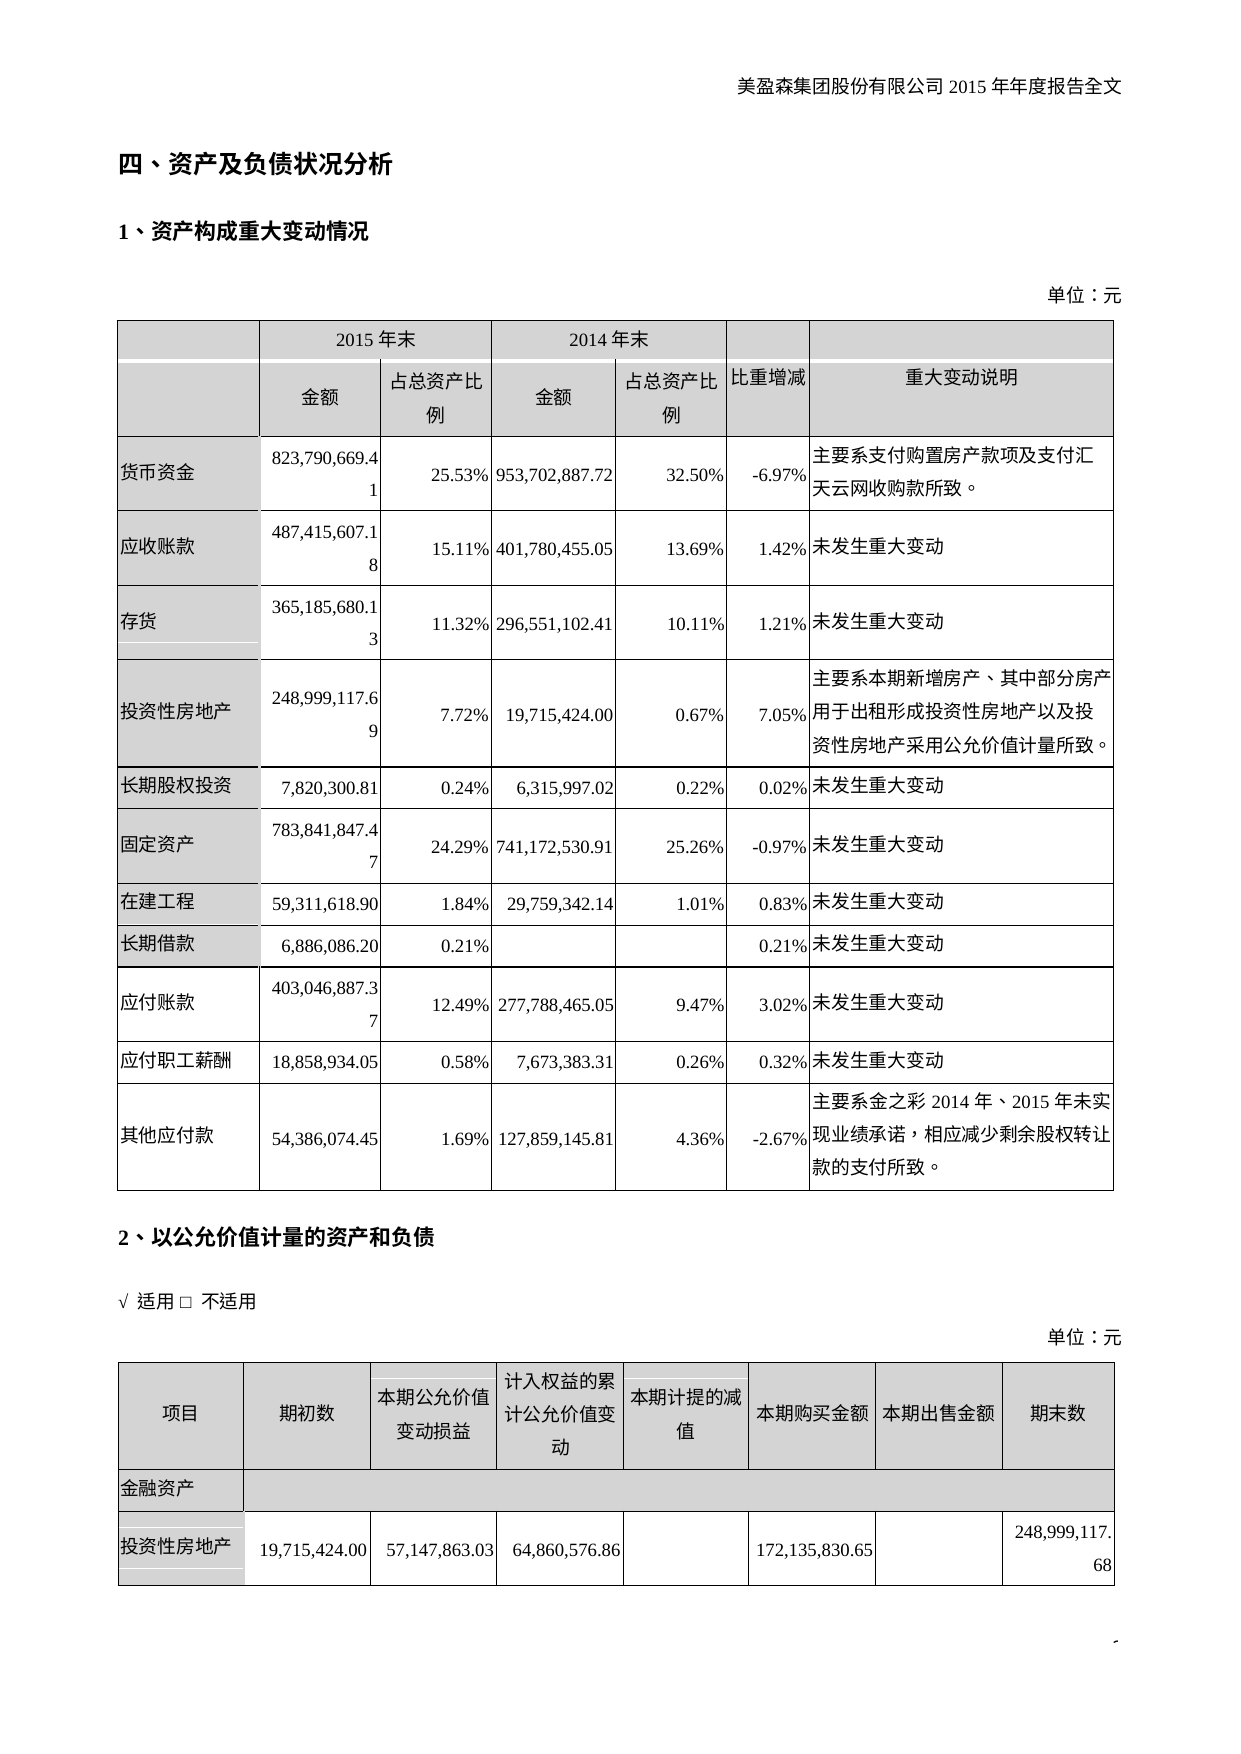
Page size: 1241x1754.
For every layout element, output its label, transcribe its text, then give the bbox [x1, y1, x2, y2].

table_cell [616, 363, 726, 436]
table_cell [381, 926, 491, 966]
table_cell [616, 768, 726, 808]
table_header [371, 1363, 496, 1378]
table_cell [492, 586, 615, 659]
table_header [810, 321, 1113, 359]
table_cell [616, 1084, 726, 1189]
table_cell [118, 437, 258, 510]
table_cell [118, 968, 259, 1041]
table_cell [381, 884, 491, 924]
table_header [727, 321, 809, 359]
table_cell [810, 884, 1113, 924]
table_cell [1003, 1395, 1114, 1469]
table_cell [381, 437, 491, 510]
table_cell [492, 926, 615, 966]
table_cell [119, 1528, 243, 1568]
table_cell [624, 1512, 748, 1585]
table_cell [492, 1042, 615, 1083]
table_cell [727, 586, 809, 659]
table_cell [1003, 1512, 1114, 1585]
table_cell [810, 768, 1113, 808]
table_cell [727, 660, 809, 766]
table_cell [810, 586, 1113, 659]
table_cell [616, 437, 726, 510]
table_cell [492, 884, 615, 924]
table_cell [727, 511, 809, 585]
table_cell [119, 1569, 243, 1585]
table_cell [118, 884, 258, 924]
subtitle 2、以公允价值计量的资产和负债 [118, 1222, 1138, 1251]
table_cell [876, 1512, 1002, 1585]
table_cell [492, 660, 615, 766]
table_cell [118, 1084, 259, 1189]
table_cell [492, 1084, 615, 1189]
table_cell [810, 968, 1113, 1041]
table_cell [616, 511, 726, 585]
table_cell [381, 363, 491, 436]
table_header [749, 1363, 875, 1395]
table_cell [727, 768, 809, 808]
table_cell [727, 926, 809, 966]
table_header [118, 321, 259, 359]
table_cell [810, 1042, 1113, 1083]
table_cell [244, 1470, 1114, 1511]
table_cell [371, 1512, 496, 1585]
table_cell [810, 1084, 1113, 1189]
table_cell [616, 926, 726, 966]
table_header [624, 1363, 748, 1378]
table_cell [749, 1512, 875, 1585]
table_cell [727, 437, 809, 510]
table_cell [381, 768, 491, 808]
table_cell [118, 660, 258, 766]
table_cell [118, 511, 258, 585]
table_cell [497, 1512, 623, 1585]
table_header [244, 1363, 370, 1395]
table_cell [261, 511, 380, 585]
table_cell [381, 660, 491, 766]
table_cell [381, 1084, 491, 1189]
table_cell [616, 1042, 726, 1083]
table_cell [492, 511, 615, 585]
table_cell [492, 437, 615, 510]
text 单位：元 [102, 1325, 1122, 1350]
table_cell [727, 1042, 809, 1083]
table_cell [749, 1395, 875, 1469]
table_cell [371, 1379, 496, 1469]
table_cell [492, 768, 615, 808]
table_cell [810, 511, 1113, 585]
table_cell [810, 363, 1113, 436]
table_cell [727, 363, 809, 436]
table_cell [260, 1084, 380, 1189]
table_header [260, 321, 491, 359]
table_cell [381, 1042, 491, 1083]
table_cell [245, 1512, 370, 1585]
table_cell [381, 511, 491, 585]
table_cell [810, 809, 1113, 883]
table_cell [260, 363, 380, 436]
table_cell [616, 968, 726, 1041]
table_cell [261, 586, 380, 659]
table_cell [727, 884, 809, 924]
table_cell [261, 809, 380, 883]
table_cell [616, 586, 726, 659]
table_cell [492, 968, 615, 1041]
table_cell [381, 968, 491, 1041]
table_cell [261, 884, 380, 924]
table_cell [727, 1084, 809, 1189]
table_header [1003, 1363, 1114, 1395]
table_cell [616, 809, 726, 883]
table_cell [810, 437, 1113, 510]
subtitle 1、资产构成重大变动情况 [118, 216, 1138, 246]
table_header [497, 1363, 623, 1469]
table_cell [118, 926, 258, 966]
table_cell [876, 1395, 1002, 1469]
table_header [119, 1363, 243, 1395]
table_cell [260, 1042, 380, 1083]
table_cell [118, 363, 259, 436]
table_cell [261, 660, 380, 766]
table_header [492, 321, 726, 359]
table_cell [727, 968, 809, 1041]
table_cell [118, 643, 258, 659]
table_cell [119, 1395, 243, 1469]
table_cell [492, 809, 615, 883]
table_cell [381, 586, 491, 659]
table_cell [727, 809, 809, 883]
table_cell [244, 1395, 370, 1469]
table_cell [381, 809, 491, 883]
subtitle 四、资产及负债状况分析 [118, 147, 1138, 181]
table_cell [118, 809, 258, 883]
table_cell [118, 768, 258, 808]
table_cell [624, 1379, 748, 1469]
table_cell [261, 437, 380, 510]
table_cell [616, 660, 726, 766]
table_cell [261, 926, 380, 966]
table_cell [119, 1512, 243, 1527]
text 单位：元 [102, 283, 1122, 308]
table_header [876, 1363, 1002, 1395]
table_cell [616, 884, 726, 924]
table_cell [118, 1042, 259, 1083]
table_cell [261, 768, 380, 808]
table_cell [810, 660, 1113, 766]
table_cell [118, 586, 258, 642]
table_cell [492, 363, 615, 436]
text √ 适用 □ 不适用 [118, 1288, 1138, 1314]
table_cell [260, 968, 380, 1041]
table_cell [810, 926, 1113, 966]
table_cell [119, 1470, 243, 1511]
